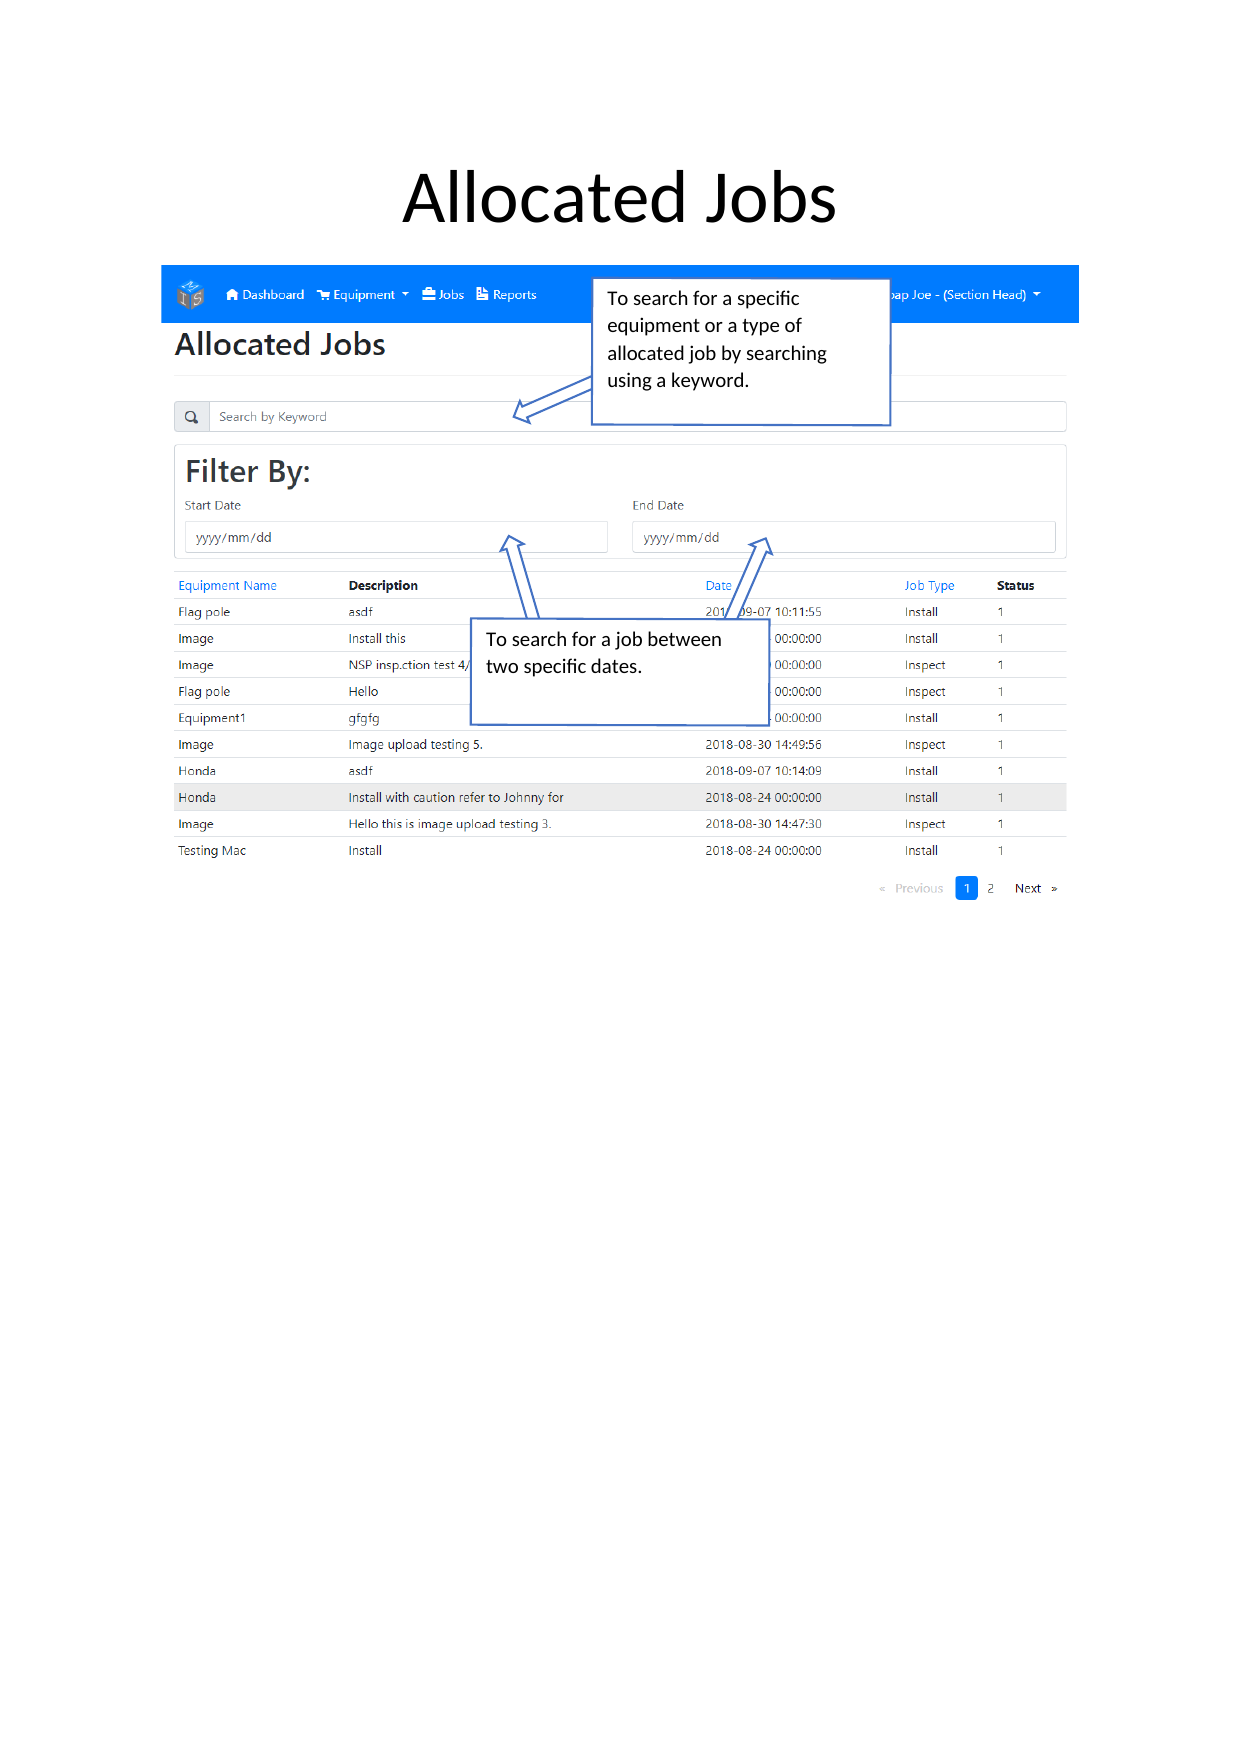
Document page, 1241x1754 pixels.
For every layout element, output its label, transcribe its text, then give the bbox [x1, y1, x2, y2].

picture [161, 265, 1079, 919]
text Allocated Jobs [150, 150, 1090, 242]
